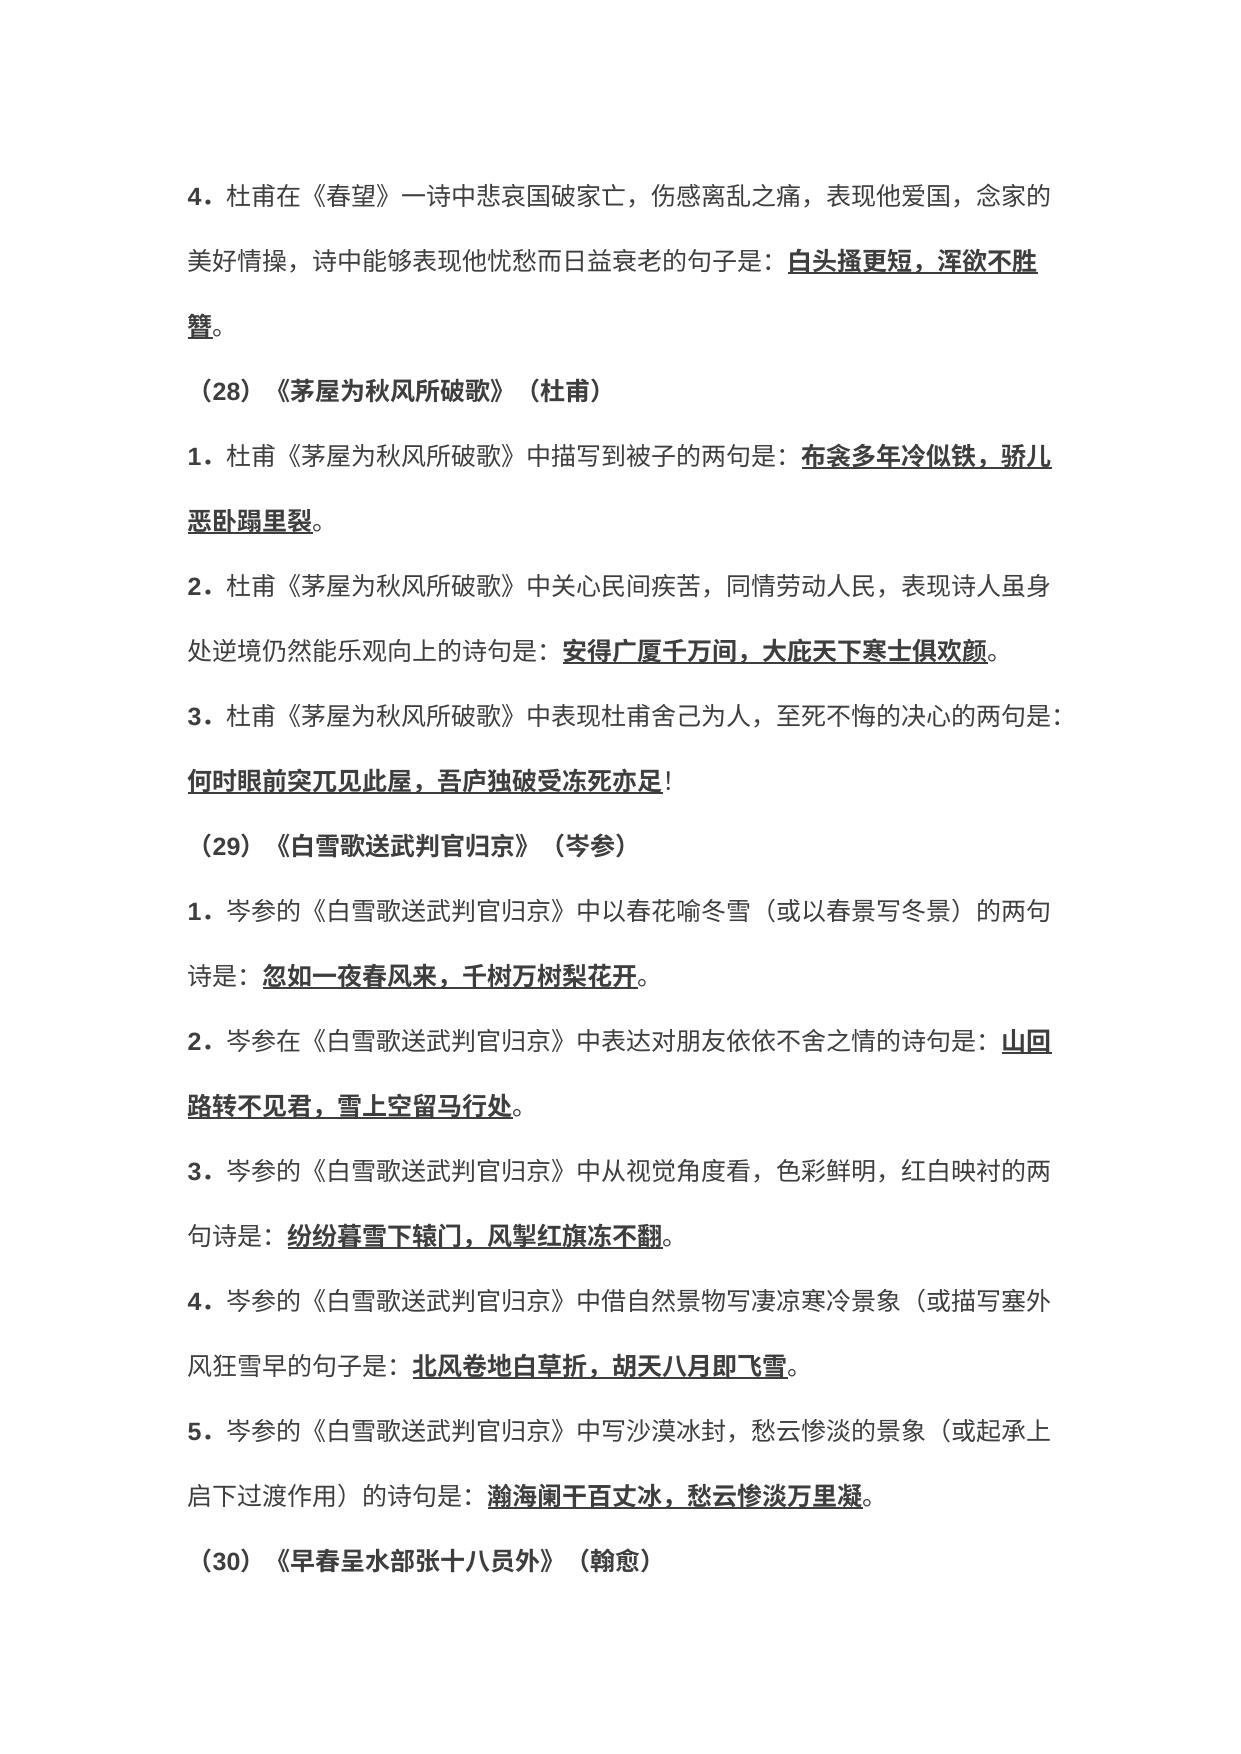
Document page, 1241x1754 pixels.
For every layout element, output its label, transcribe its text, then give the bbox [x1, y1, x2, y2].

text 4．杜甫在《春望》一诗中悲哀国破家亡，伤感离乱之痛，表现他爱国，念家的美好情操，诗中能够表现他忧愁而日益衰老的句子是：白头搔更短，浑欲不胜簪。 [187, 162, 1053, 357]
text （29）《白雪歌送武判官归京》（岑参） [187, 812, 1053, 877]
text 4．岑参的《白雪歌送武判官归京》中借自然景物写凄凉寒冷景象（或描写塞外风狂雪早的句子是：北风卷地白草折，胡天八月即飞雪。 [187, 1267, 1053, 1397]
text 1．杜甫《茅屋为秋风所破歌》中描写到被子的两句是：布衾多年冷似铁，骄儿恶卧蹋里裂。 [187, 422, 1053, 552]
text 2．岑参在《白雪歌送武判官归京》中表达对朋友依依不舍之情的诗句是：山回路转不见君，雪上空留马行处。 [187, 1007, 1053, 1137]
text 3．岑参的《白雪歌送武判官归京》中从视觉角度看，色彩鲜明，红白映衬的两句诗是：纷纷暮雪下辕门，风掣红旗冻不翻。 [187, 1137, 1053, 1267]
text （30）《早春呈水部张十八员外》（翰愈） [187, 1527, 1053, 1592]
text 2．杜甫《茅屋为秋风所破歌》中关心民间疾苦，同情劳动人民，表现诗人虽身处逆境仍然能乐观向上的诗句是：安得广厦千万间，大庇天下寒士俱欢颜。 [187, 552, 1053, 682]
text 3．杜甫《茅屋为秋风所破歌》中表现杜甫舍己为人，至死不悔的决心的两句是：何时眼前突兀见此屋，吾庐独破受冻死亦足！ [187, 682, 1053, 812]
text （28）《茅屋为秋风所破歌》（杜甫） [187, 357, 1053, 422]
text 5．岑参的《白雪歌送武判官归京》中写沙漠冰封，愁云惨淡的景象（或起承上启下过渡作用）的诗句是：瀚海阑干百丈冰，愁云惨淡万里凝。 [187, 1397, 1053, 1527]
text 1．岑参的《白雪歌送武判官归京》中以春花喻冬雪（或以春景写冬景）的两句诗是：忽如一夜春风来，千树万树梨花开。 [187, 877, 1053, 1007]
